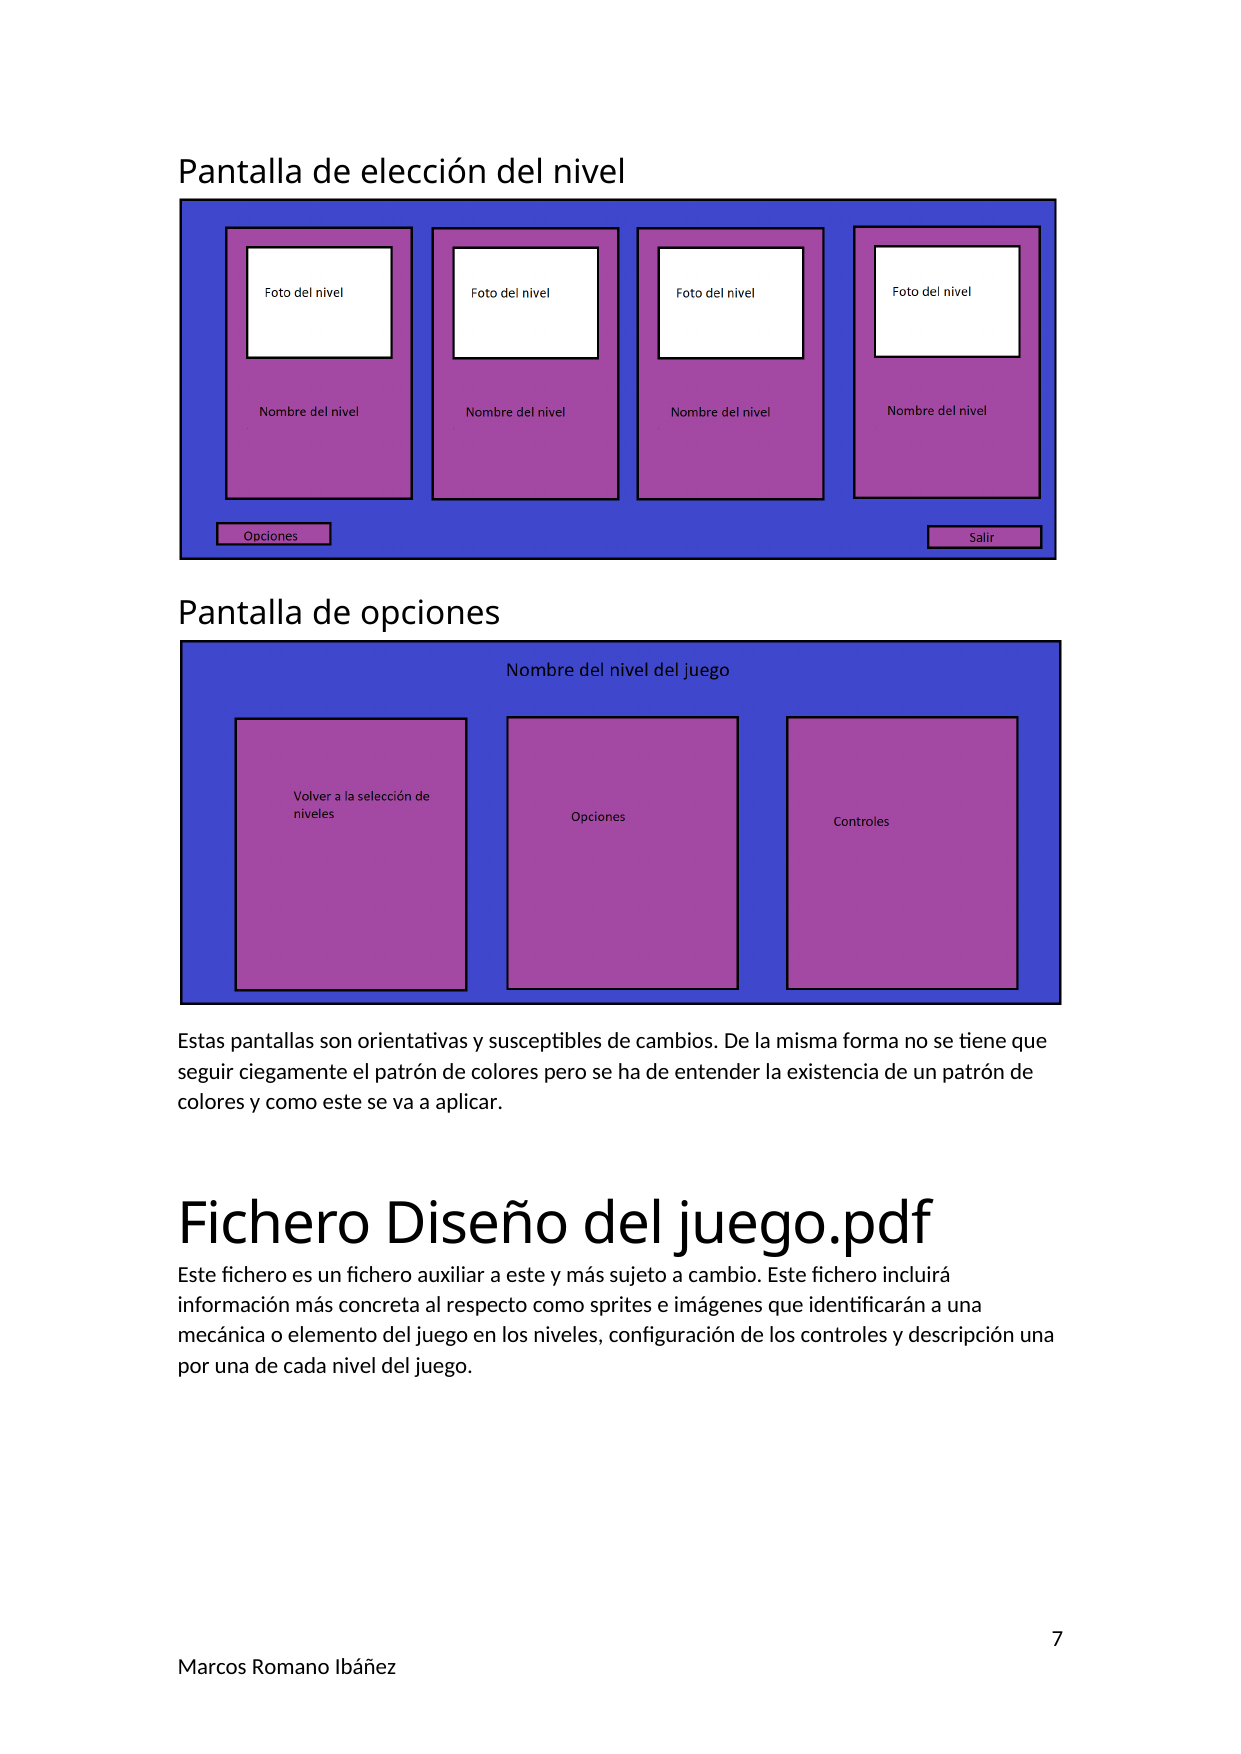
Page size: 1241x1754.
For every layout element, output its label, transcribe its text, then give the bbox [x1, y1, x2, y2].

picture [177, 637, 1063, 1008]
text Estas pantallas son orientativas y susceptibles de cambios. De la misma forma no se tiene que seguir ciegamente el patrón de colores pero se ha de entender la existencia de un patrón de colores y como este se va a aplicar. [177, 1027, 1063, 1115]
text Este fichero es un fichero auxiliar a este y más sujeto a cambio. Este fichero incluirá información más concreta al respecto como sprites e imágenes que identificarán a una mecánica o elemento del juego en los niveles, configuración de los controles y descripción una por una de cada nivel del juego. [177, 1260, 1063, 1379]
picture [177, 196, 1063, 562]
subtitle Pantalla de opciones [177, 588, 1063, 634]
title Fichero Diseño del juego.pdf [177, 1181, 1063, 1260]
subtitle Pantalla de elección del nivel [177, 148, 1063, 193]
